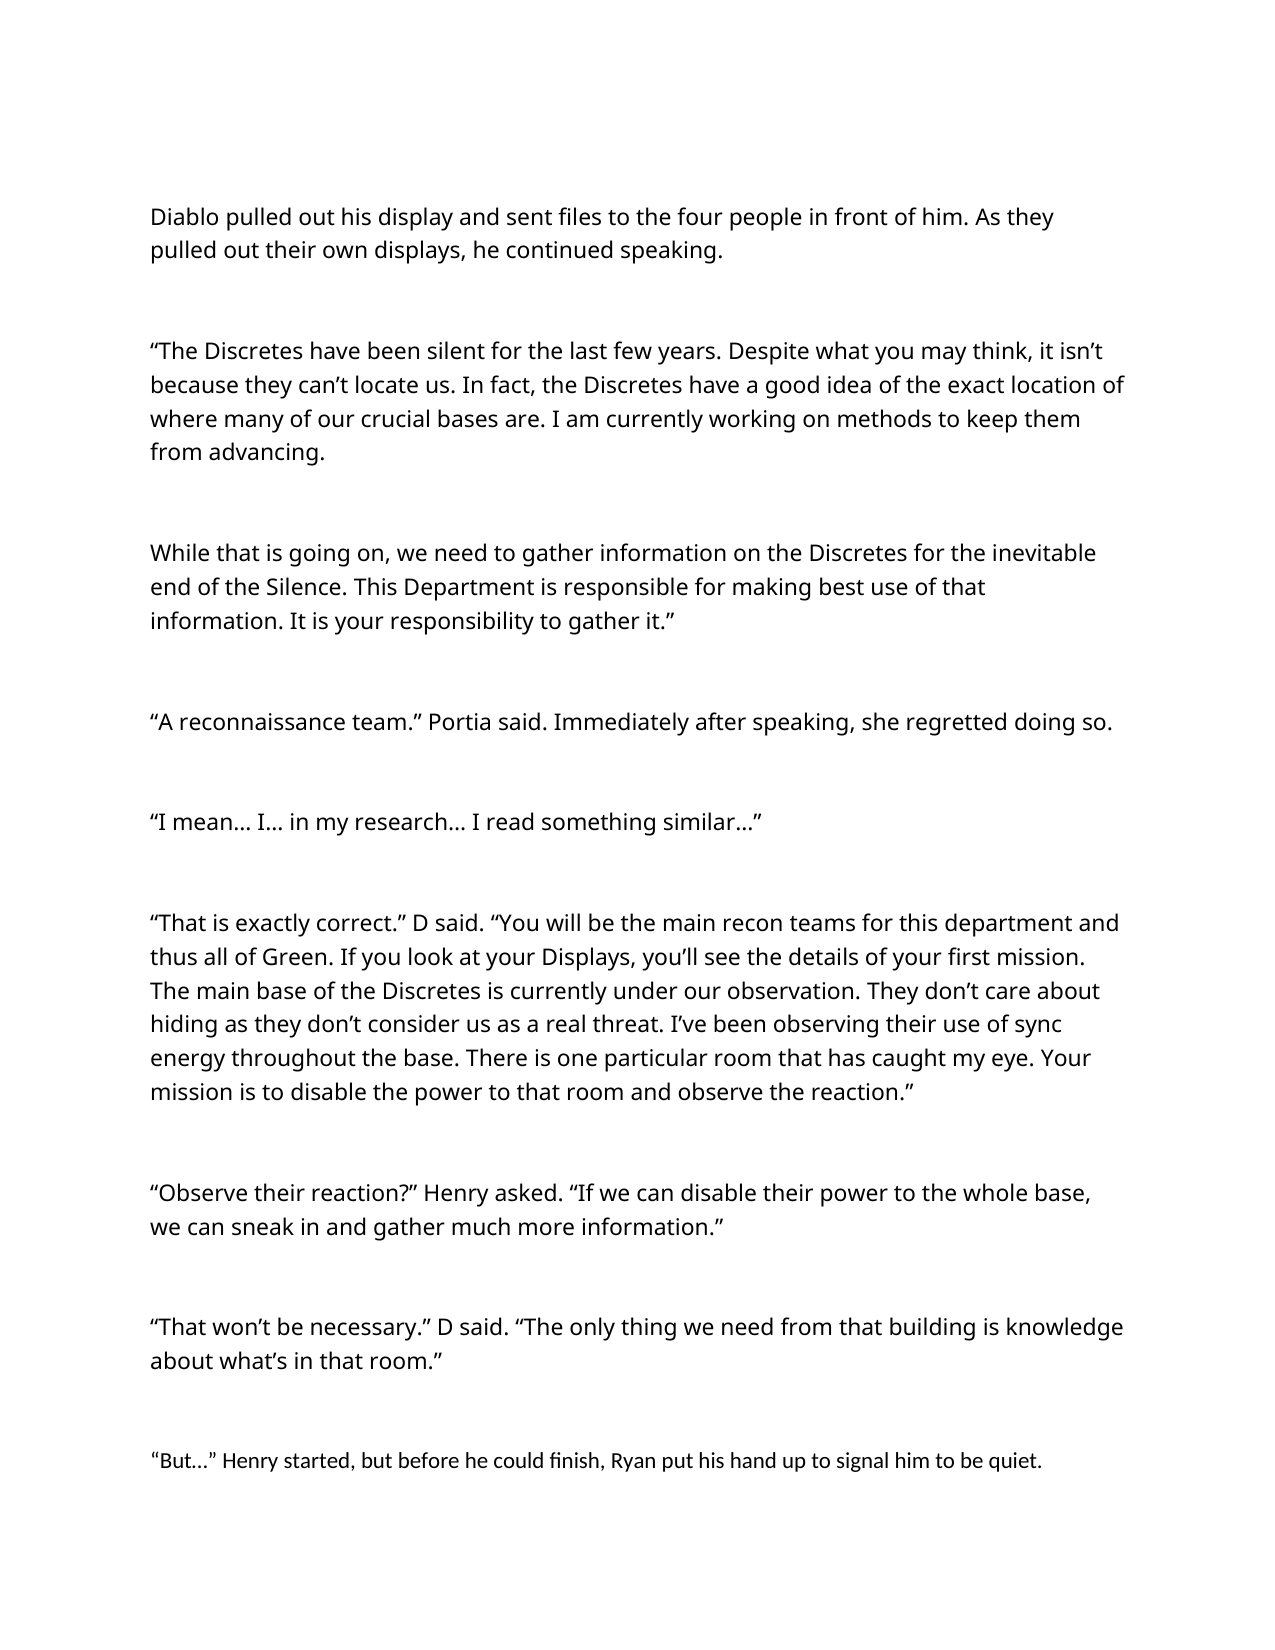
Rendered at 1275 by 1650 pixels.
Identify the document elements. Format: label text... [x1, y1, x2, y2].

text “Observe their reaction?” Henry asked. “If we can disable their power to the whole base, we can sneak in and gather much more information.” [150, 1177, 1125, 1242]
text “The Discretes have been silent for the last few years. Despite what you may think, it isn’t because they can’t locate us. In fact, the Discretes have a good idea of the exact location of where many of our crucial bases are. I am currently working on methods to keep them from advancing. [150, 335, 1125, 467]
text “That is exactly correct.” D said. “You will be the main recon teams for this department and thus all of Green. If you look at your Displays, you’ll see the details of your first mission. The main base of the Discretes is currently under our observation. They don’t care about hiding as they don’t consider us as a real threat. I’ve been observing their use of sync energy throughout the base. There is one particular room that has caught my eye. Your mission is to disable the power to that room and observe the reaction.” [150, 907, 1125, 1107]
text “But…” Henry started, but before he could finish, Ryan put his hand up to signal him to be quiet. [150, 1446, 1125, 1474]
text “A reconnaissance team.” Portia said. Immediately after speaking, she regretted doing so. [150, 705, 1125, 737]
text Diablo pulled out his display and sent files to the four people in front of him. As they pulled out their own displays, he continued speaking. [150, 200, 1125, 265]
text “I mean… I… in my research… I read something similar…” [150, 806, 1125, 837]
text “That won’t be necessary.” D said. “The only thing we need from that building is knowledge about what’s in that room.” [150, 1311, 1125, 1376]
text While that is going on, we need to gather information on the Discretes for the inevitable end of the Silence. This Department is responsible for making best use of that information. It is your responsibility to gather it.” [150, 537, 1125, 636]
